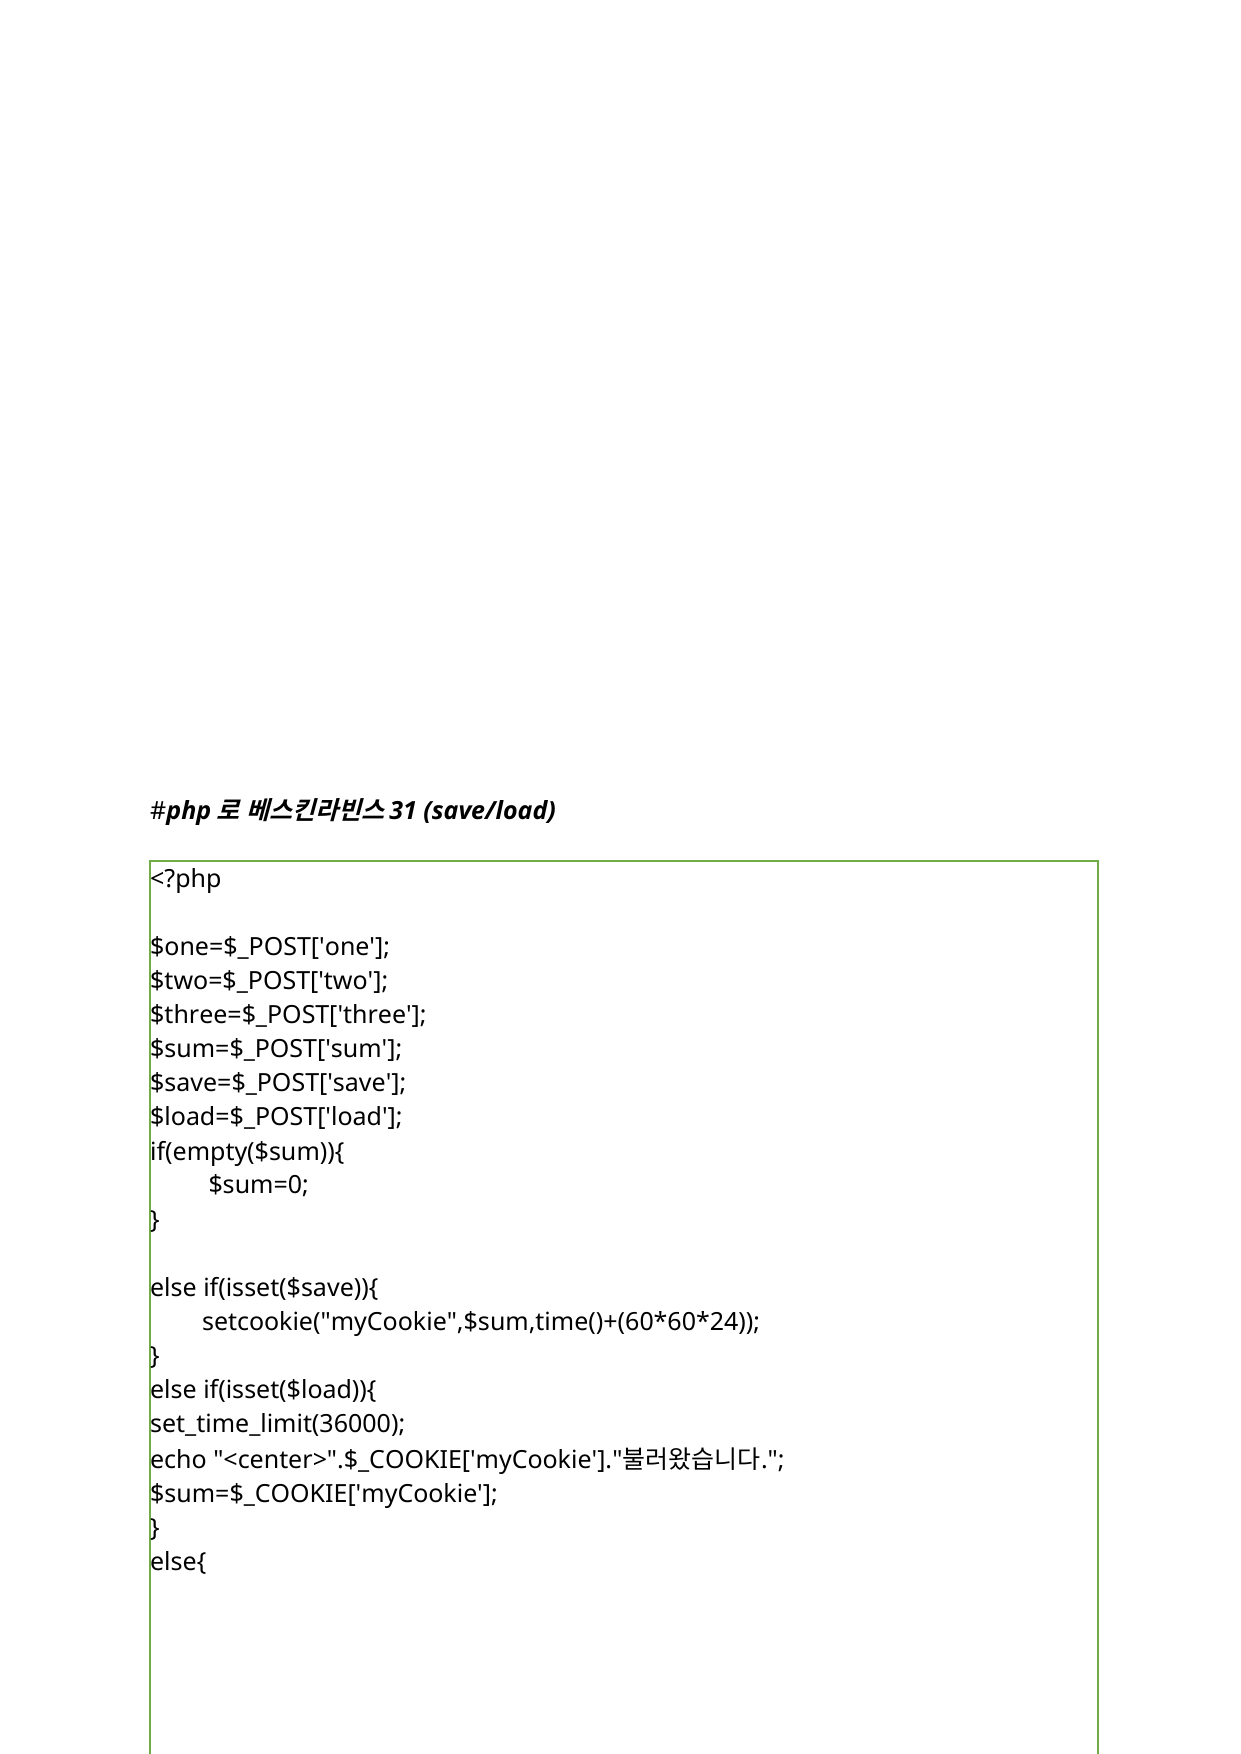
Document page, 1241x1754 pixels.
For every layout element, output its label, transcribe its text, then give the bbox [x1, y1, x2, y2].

text $one=$_POST['one']; [150, 929, 1090, 963]
text else if(isset($save)){ [150, 1269, 1090, 1303]
text set_time_limit(36000); [150, 1406, 1090, 1440]
text } [150, 1201, 1090, 1235]
text $sum=$_POST['sum']; [150, 1031, 1090, 1065]
text $two=$_POST['two']; [150, 963, 1090, 997]
text if(empty($sum)){ [150, 1133, 1090, 1167]
text } [150, 1337, 1090, 1372]
text #php로 베스킨라빈스31 (save/load) [150, 790, 1090, 827]
text $three=$_POST['three']; [150, 997, 1090, 1031]
text echo "<center>".$_COOKIE['myCookie']."불러왔습니다."; [150, 1440, 1090, 1476]
text $sum=0; [150, 1167, 1090, 1201]
text setcookie("myCookie",$sum,time()+(60*60*24)); [150, 1303, 1090, 1337]
text else if(isset($load)){ [150, 1372, 1090, 1406]
text else{ [150, 1544, 1090, 1578]
text } [150, 1510, 1090, 1544]
text $sum=$_COOKIE['myCookie']; [150, 1476, 1090, 1510]
text $load=$_POST['load']; [150, 1099, 1090, 1133]
text $save=$_POST['save']; [150, 1065, 1090, 1099]
text <?php [150, 861, 1090, 895]
